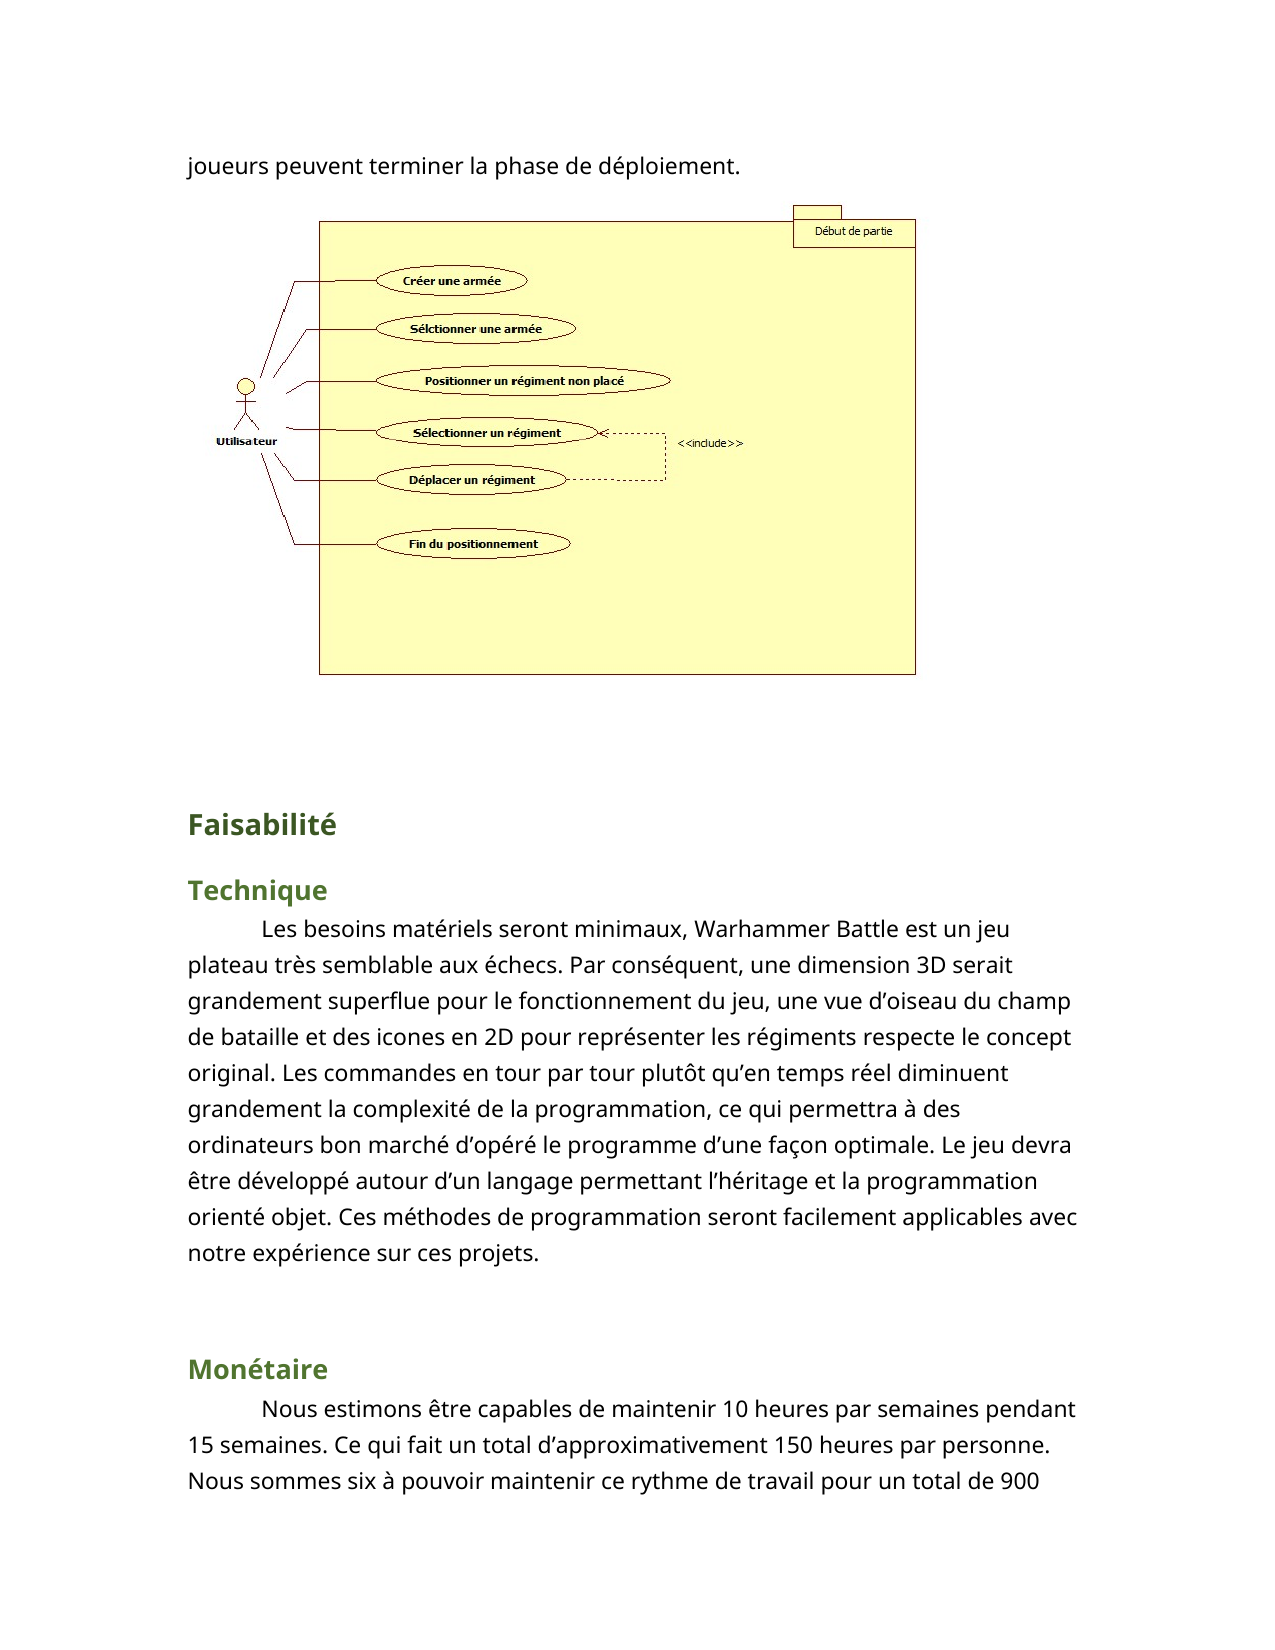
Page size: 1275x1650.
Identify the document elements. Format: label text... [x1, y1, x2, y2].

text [187, 1393, 1087, 1496]
text Les besoins matériels seront minimaux, Warhammer Battle est un jeu plateau très semblable aux échecs. Par conséquent, une dimension 3D serait grandement superflue pour le fonctionnement du jeu, une vue d’oiseau du champ de bataille et des icones en 2D pour représenter les régiments respecte le concept original. Les commandes en tour par tour plutôt qu’en temps réel diminuent grandement la complexité de la programmation, ce qui permettra à des ordinateurs bon marché d’opéré le programme d’une façon optimale. Le jeu devra être développé autour d’un langage permettant l’héritage et la programmation orienté objet. Ces méthodes de programmation seront facilement applicables avec notre expérience sur ces projets. [187, 913, 1087, 1268]
picture [187, 186, 937, 694]
subtitle Technique [187, 871, 1087, 908]
subtitle Faisabilité [187, 804, 1087, 844]
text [187, 150, 1087, 693]
subtitle Monétaire [187, 1350, 1087, 1387]
